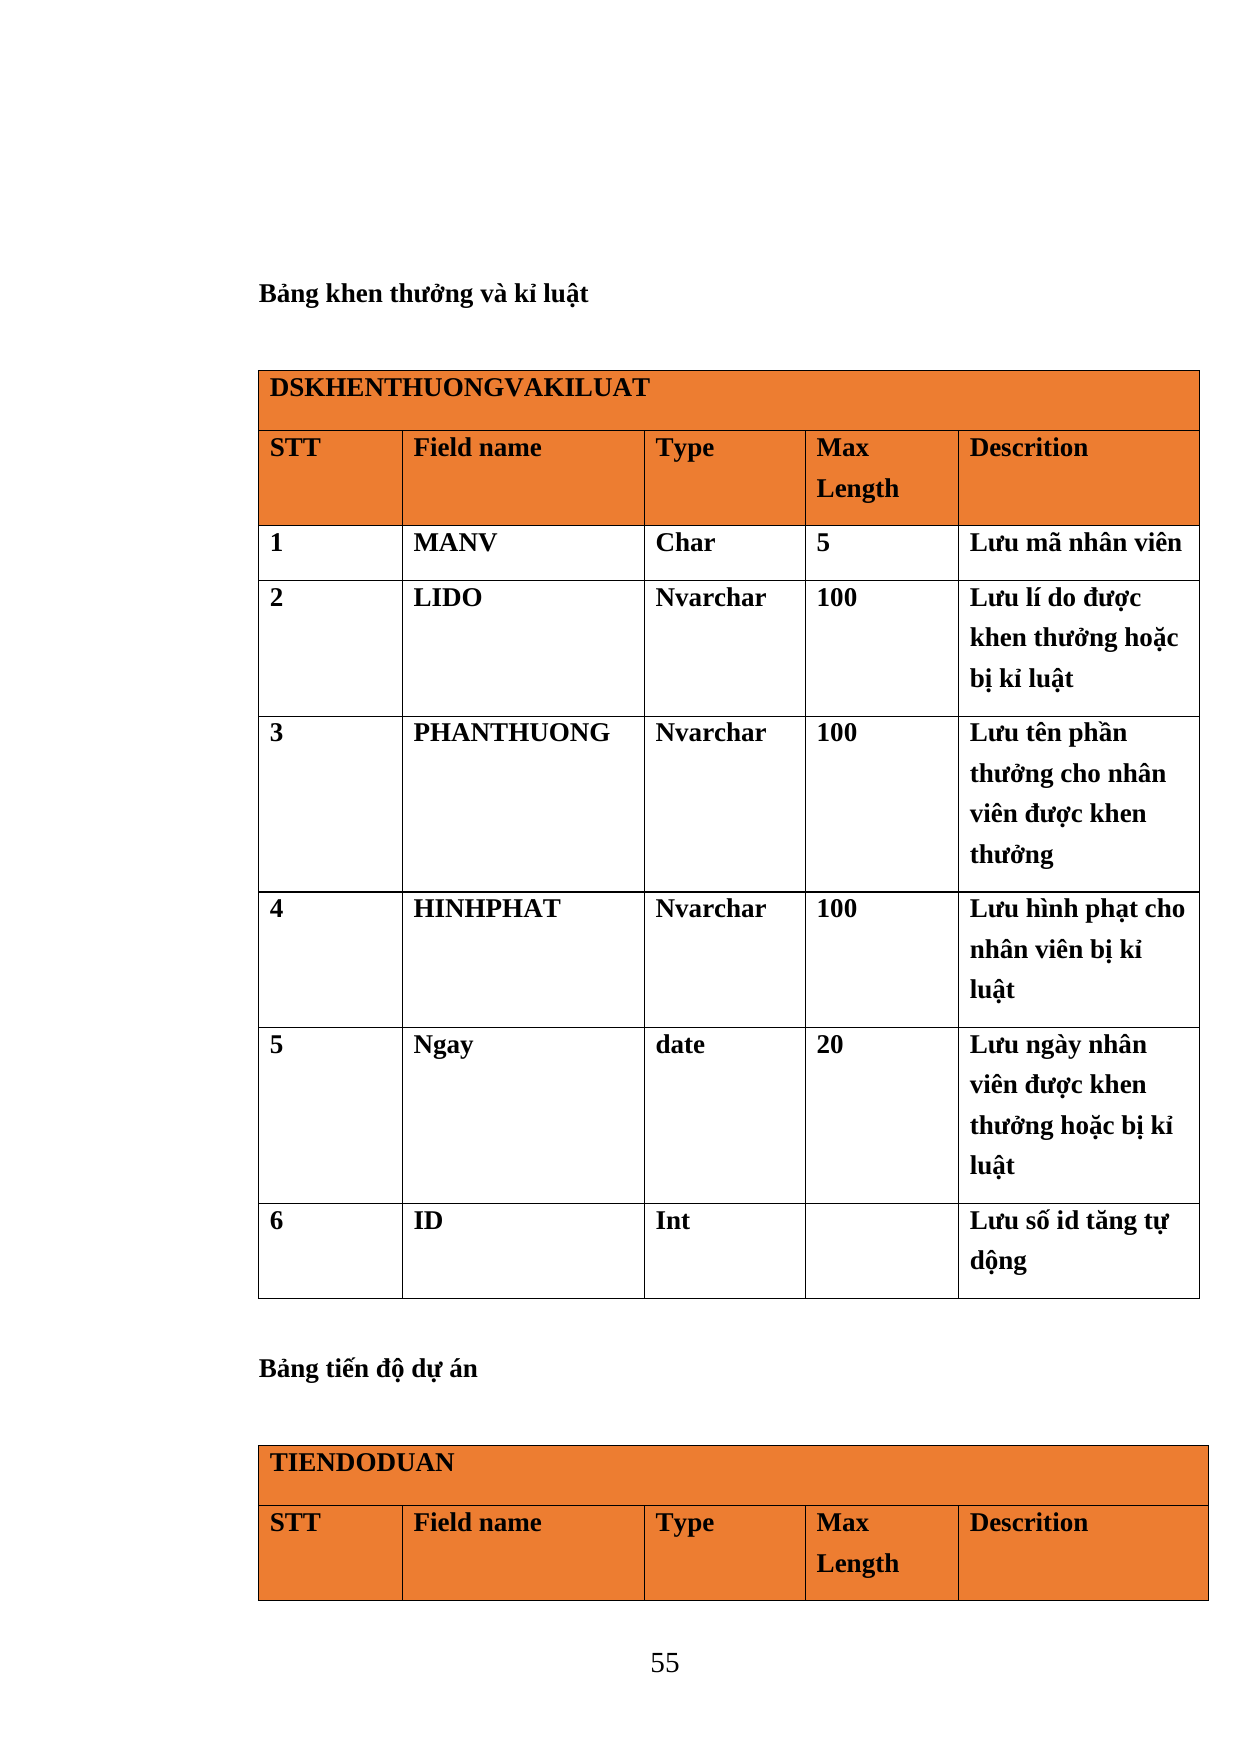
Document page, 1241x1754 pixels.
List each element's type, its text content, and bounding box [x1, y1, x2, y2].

table_cell 5 [806, 526, 958, 580]
table_cell 100 [806, 717, 958, 891]
table_cell [806, 1204, 958, 1298]
table_cell Descrition [959, 431, 1199, 525]
table_header TIENDODUAN [259, 1446, 1208, 1505]
table_cell Lưu hình phạt cho nhân viên bị kỉ luật [959, 893, 1199, 1027]
table_header DSKHENTHUONGVAKILUAT [259, 371, 1199, 430]
table_cell 3 [259, 717, 402, 891]
table_cell Max Length [806, 1506, 958, 1600]
table_cell Ngay [403, 1028, 644, 1203]
table_cell LIDO [403, 581, 644, 716]
table_cell STT [259, 1506, 402, 1600]
table_cell 100 [806, 893, 958, 1027]
table_cell ID [403, 1204, 644, 1298]
table_cell date [645, 1028, 805, 1203]
table_cell Max Length [806, 431, 958, 525]
table_cell Field name [403, 431, 644, 525]
table_cell Field name [403, 1506, 644, 1600]
table_cell Nvarchar [645, 893, 805, 1027]
table_cell Lưu lí do được khen thưởng hoặc bị kỉ luật [959, 581, 1199, 716]
table_cell 20 [806, 1028, 958, 1203]
table_cell Lưu ngày nhân viên được khen thưởng hoặc bị kỉ luật [959, 1028, 1199, 1203]
table_cell Char [645, 526, 805, 580]
table_cell STT [259, 431, 402, 525]
table_cell Type [645, 1506, 805, 1600]
table_cell Nvarchar [645, 717, 805, 891]
table_cell HINHPHAT [403, 893, 644, 1027]
table_cell 5 [259, 1028, 402, 1203]
table_cell 1 [259, 526, 402, 580]
table_cell Int [645, 1204, 805, 1298]
list Bảng khen thưởng và kỉ luật [258, 277, 1122, 308]
table_cell Descrition [959, 1506, 1208, 1600]
table_cell 6 [259, 1204, 402, 1298]
table_cell MANV [403, 526, 644, 580]
table_cell Lưu số id tăng tự dộng [959, 1204, 1199, 1298]
table_cell PHANTHUONG [403, 717, 644, 891]
list Bảng tiến độ dự án [258, 1352, 1122, 1383]
table_cell Nvarchar [645, 581, 805, 716]
table_cell Lưu tên phần thưởng cho nhân viên được khen thưởng [959, 717, 1199, 891]
table_cell 4 [259, 893, 402, 1027]
table_cell 100 [806, 581, 958, 716]
table_cell Lưu mã nhân viên [959, 526, 1199, 580]
table_cell Type [645, 431, 805, 525]
table_cell 2 [259, 581, 402, 716]
